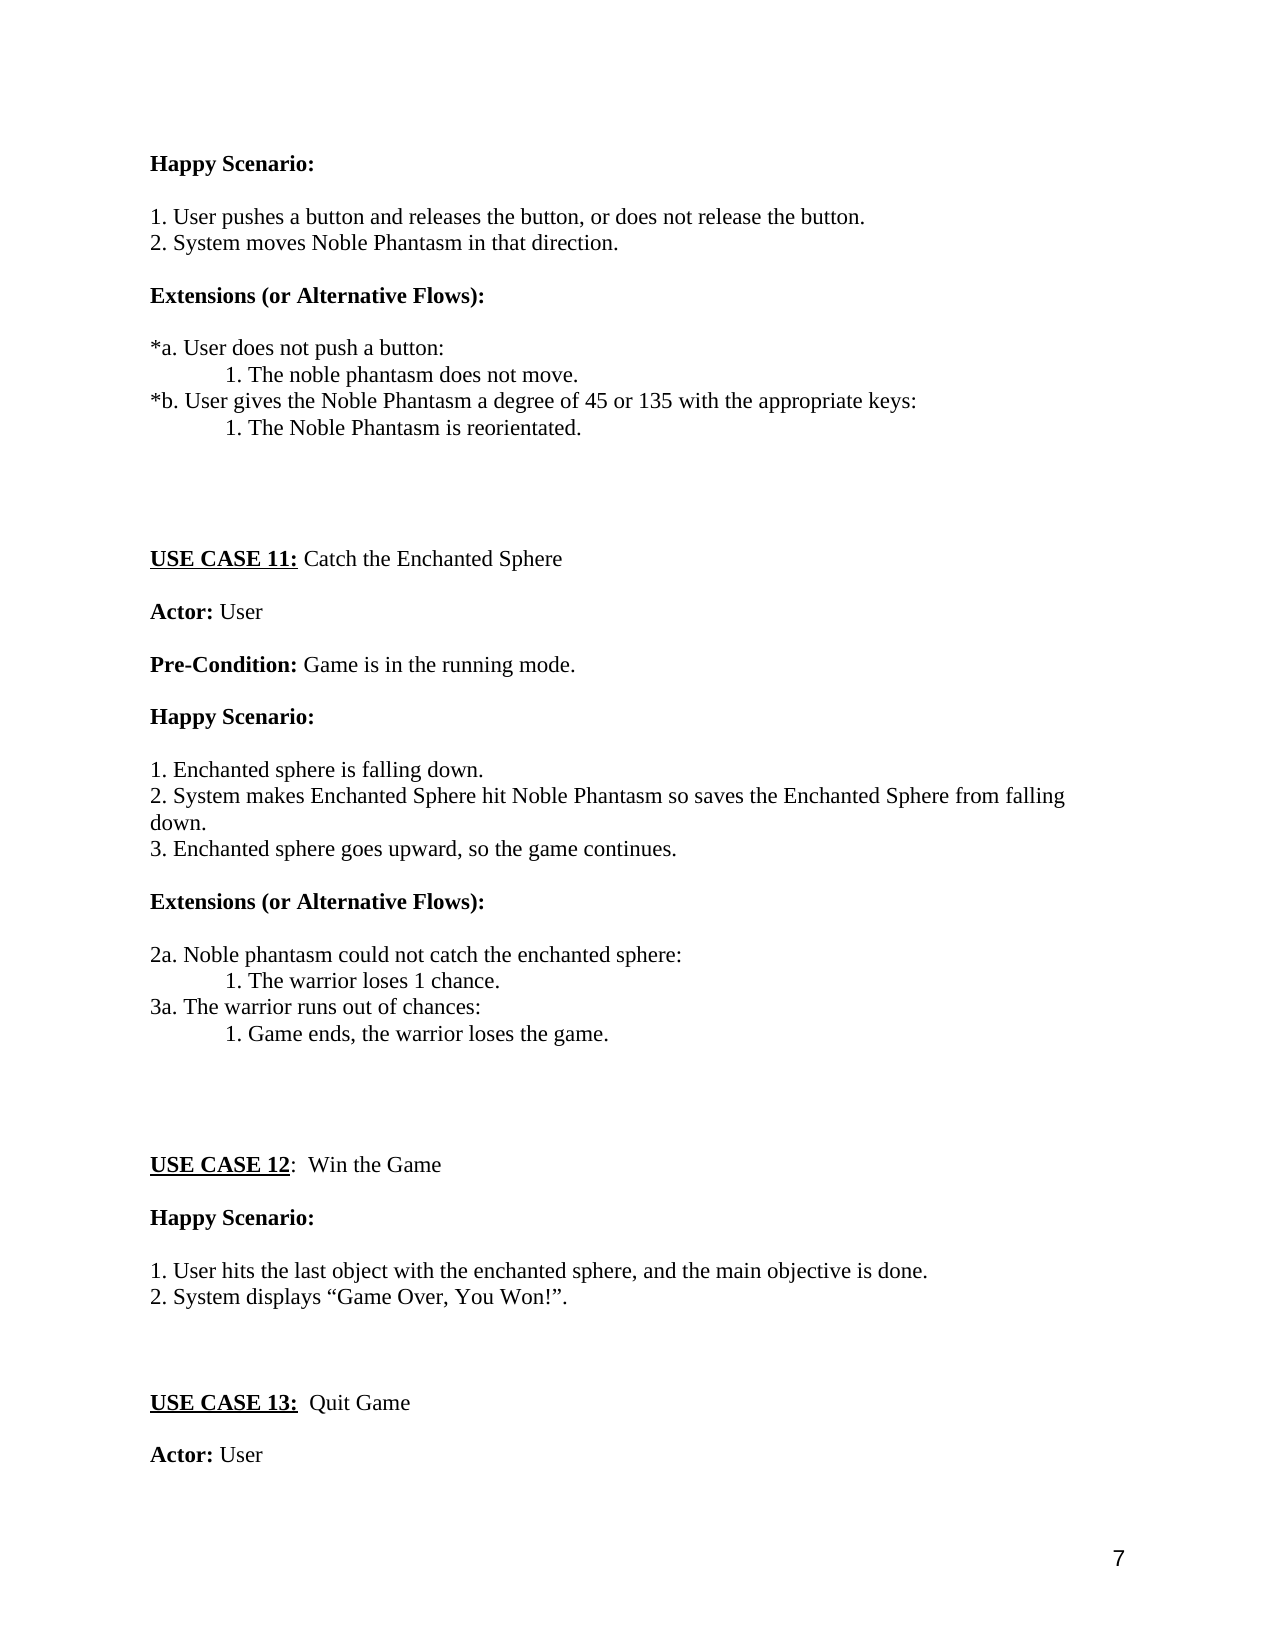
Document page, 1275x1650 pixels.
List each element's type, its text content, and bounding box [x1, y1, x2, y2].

text USE CASE 11: Catch the Enchanted Sphere [150, 545, 1125, 572]
text 3a. The warrior runs out of chances: [150, 993, 1125, 1020]
text Happy Scenario: [150, 1204, 1125, 1231]
text 1. The warrior loses 1 chance. [150, 967, 1125, 993]
text Happy Scenario: [150, 703, 1125, 730]
text 1. User pushes a button and releases the button, or does not release the button. [150, 203, 1125, 229]
text 2. System moves Noble Phantasm in that direction. [150, 229, 1125, 255]
text 1. The Noble Phantasm is reorientated. [150, 413, 1125, 440]
text Pre-Condition: Game is in the running mode. [150, 651, 1125, 677]
text Happy Scenario: [150, 150, 1125, 176]
text *a. User does not push a button: [150, 334, 1125, 361]
text Extensions (or Alternative Flows): [150, 888, 1125, 914]
text USE CASE 13: Quit Game [150, 1389, 1125, 1415]
text Extensions (or Alternative Flows): [150, 282, 1125, 308]
text 1. The noble phantasm does not move. [150, 361, 1125, 387]
text 1. Enchanted sphere is falling down. [150, 756, 1125, 782]
text 2. System displays “Game Over, You Won!”. [150, 1283, 1125, 1309]
text 1. Game ends, the warrior loses the game. [150, 1020, 1125, 1046]
text 2. System makes Enchanted Sphere hit Noble Phantasm so saves the Enchanted Sphere from falling down. [150, 782, 1125, 835]
text Actor: User [150, 1441, 1125, 1468]
text 1. User hits the last object with the enchanted sphere, and the main objective is done. [150, 1257, 1125, 1283]
text 3. Enchanted sphere goes upward, so the game continues. [150, 835, 1125, 862]
text 2a. Noble phantasm could not catch the enchanted sphere: [150, 941, 1125, 967]
text USE CASE 12: Win the Game [150, 1151, 1125, 1178]
text *b. User gives the Noble Phantasm a degree of 45 or 135 with the appropriate keys: [150, 387, 1125, 413]
text Actor: User [150, 598, 1125, 624]
